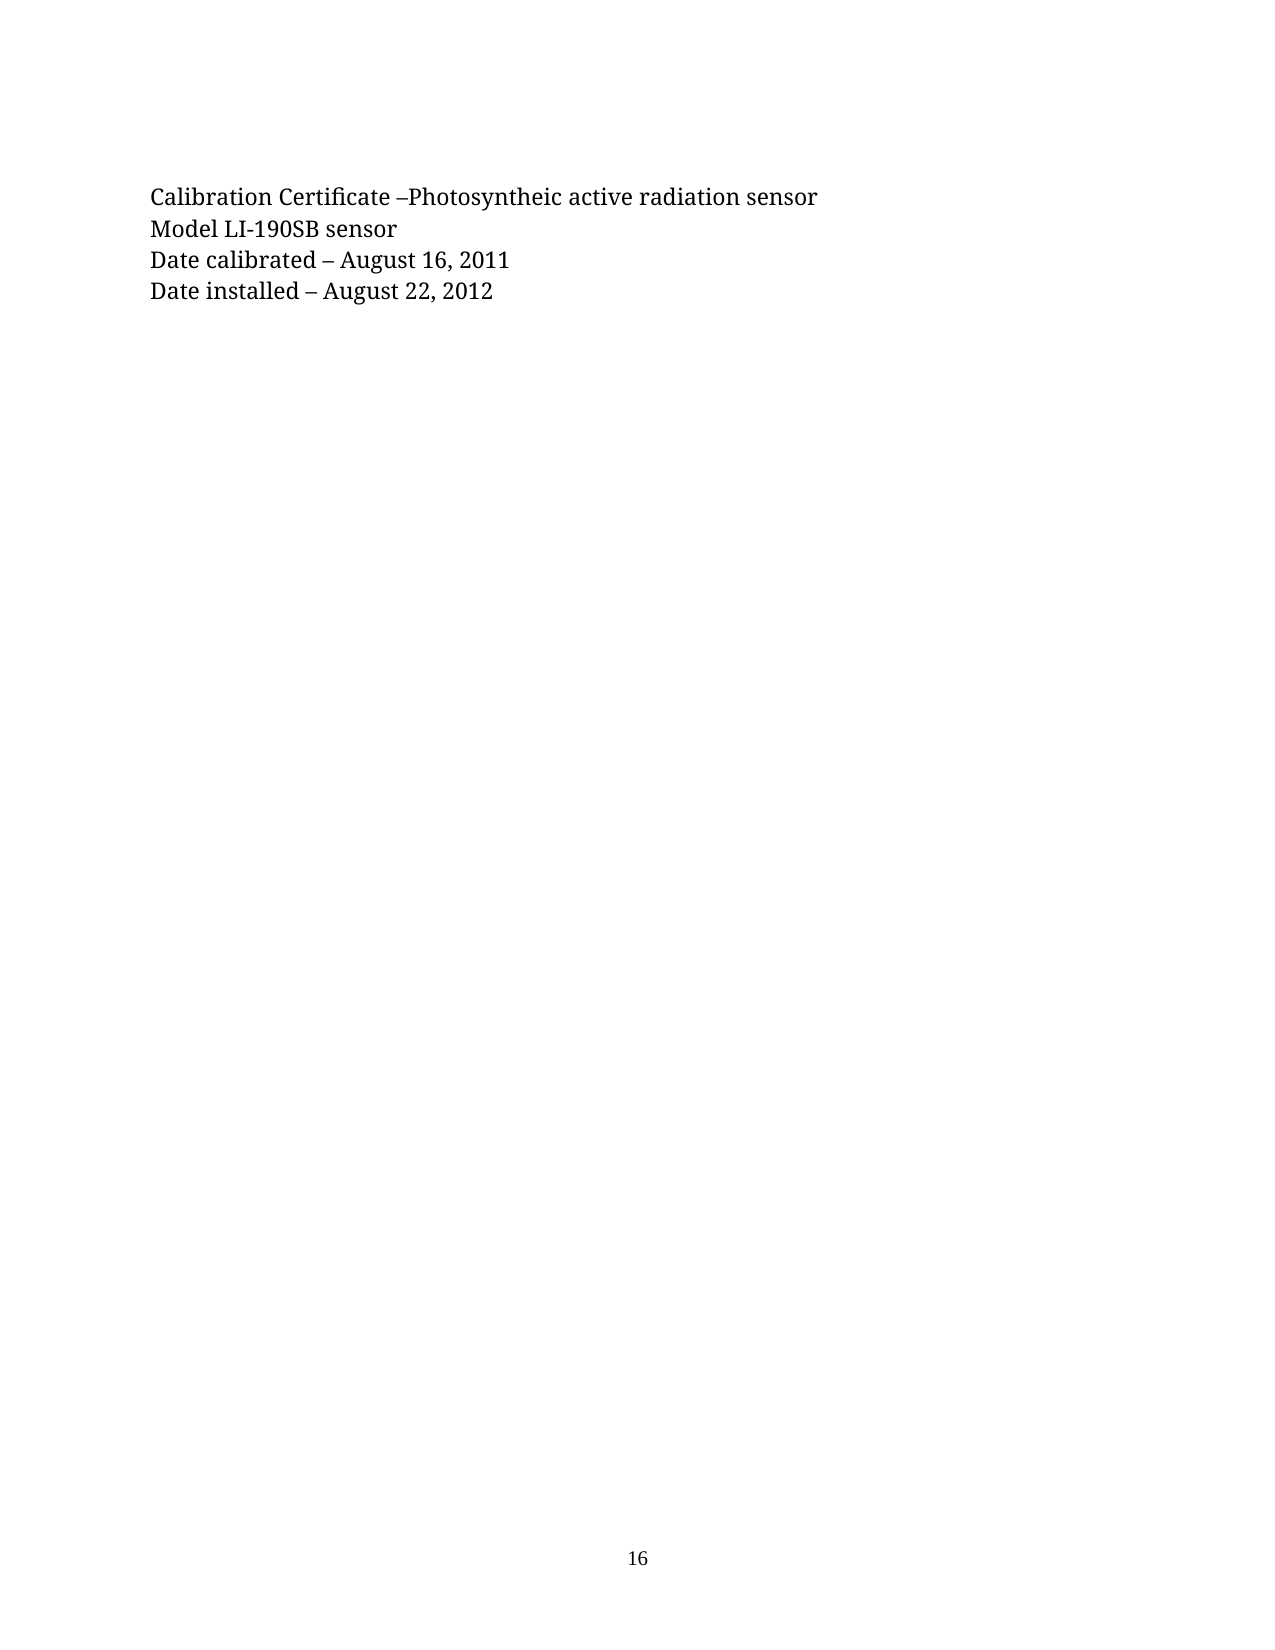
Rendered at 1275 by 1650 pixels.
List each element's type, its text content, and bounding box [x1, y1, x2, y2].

text Date calibrated – August 16, 2011 [150, 244, 1050, 275]
text Calibration Certificate –Photosyntheic active radiation sensor [150, 181, 1050, 212]
text Model LI-190SB sensor [150, 212, 1050, 244]
list Date installed – August 22, 2012 [150, 275, 1125, 306]
